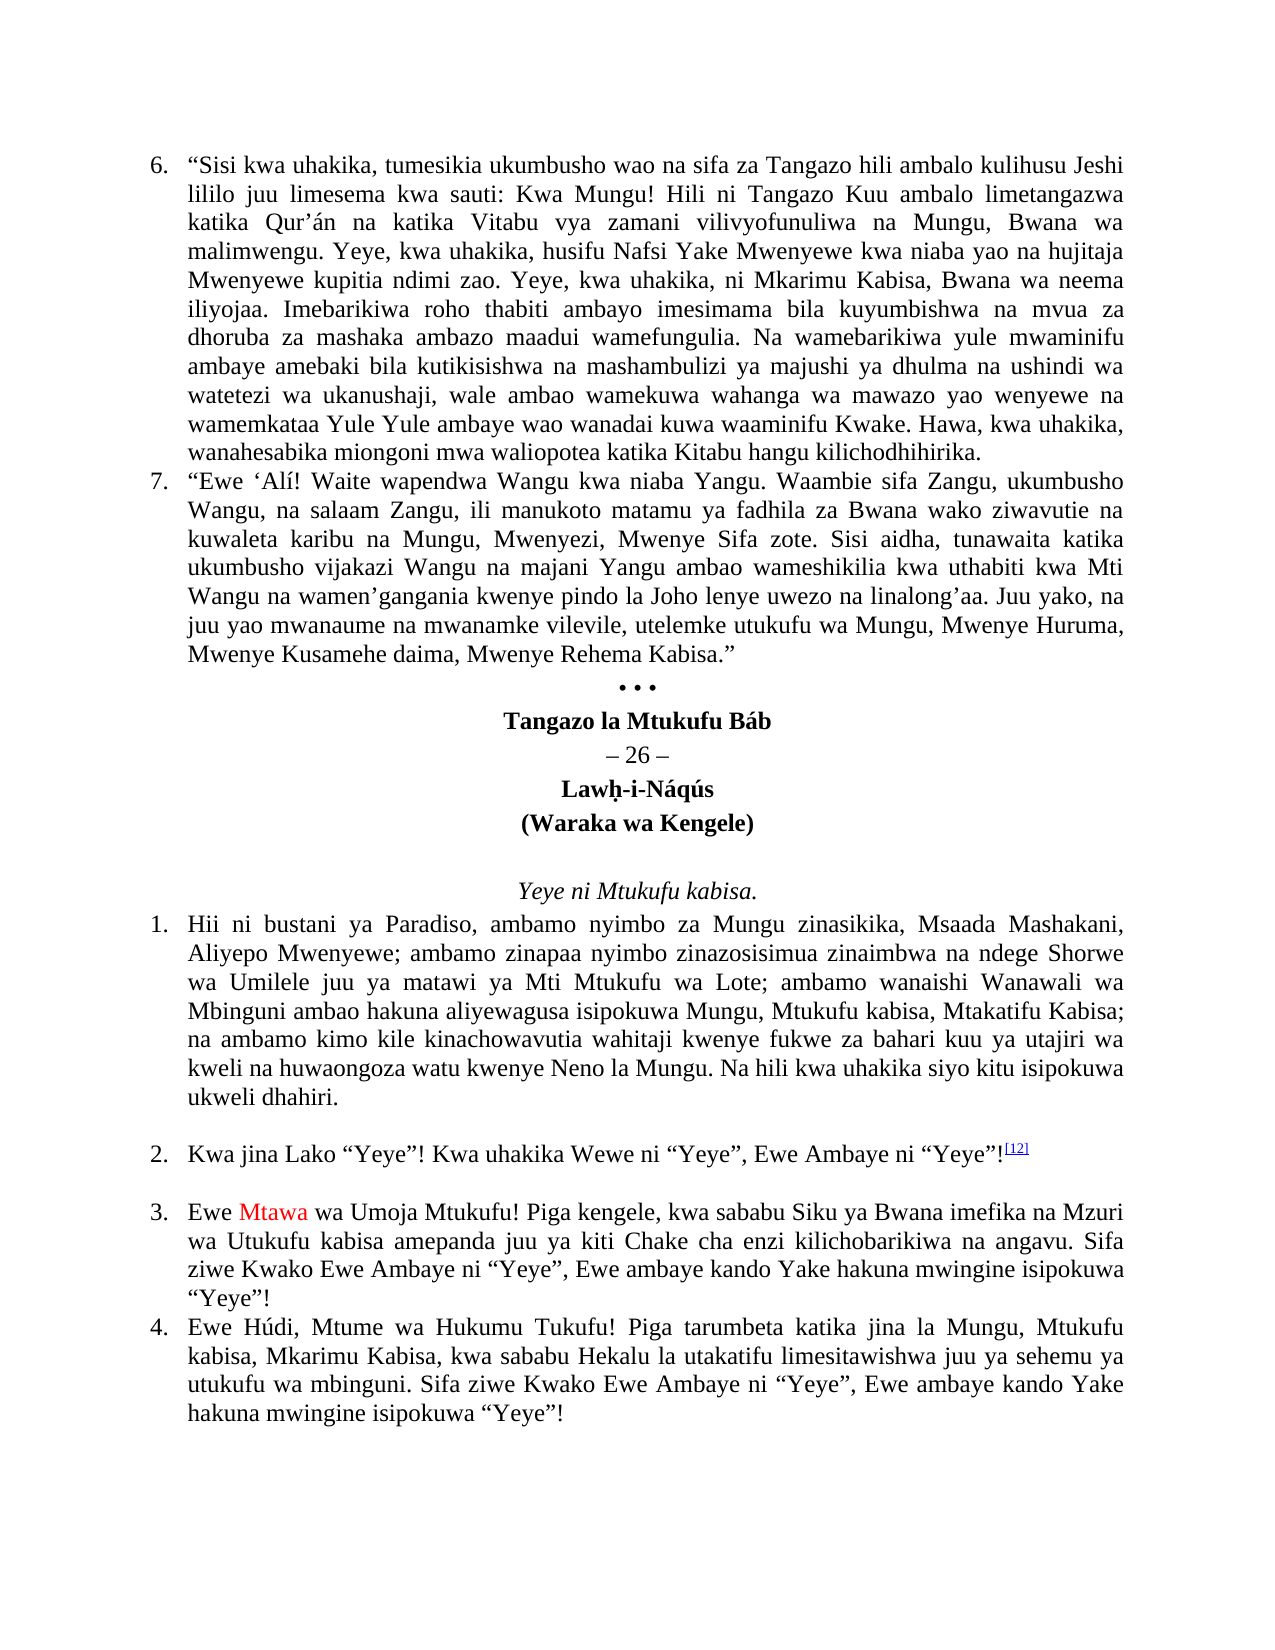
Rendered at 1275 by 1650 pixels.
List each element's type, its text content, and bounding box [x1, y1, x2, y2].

text Yeye ni Mtukufu kabisa. [150, 876, 1125, 904]
list “Ewe ‘Alí! Waite wapendwa Wangu kwa niaba Yangu. Waambie sifa Zangu, ukumbusho Wangu, na salaam Zangu, ili manukoto matamu ya fadhila za Bwana wako ziwavutie na kuwaleta karibu na Mungu, Mwenyezi, Mwenye Sifa zote. Sisi aidha, tunawaita katika ukumbusho vijakazi Wangu na majani Yangu ambao wameshikilia kwa uthabiti kwa Mti Wangu na wamen’gangania kwenye pindo la Joho lenye uwezo na linalong’aa. Juu yako, na juu yao mwanaume na mwanamke vilevile, utelemke utukufu wa Mungu, Mwenye Huruma, Mwenye Kusamehe daima, Mwenye Rehema Kabisa.” [150, 466, 1125, 667]
text (Waraka wa Kengele) [150, 808, 1125, 837]
text – 26 – [150, 740, 1125, 769]
text Lawḥ-i-Náqús [150, 774, 1125, 803]
list Ewe Mtawa wa Umoja Mtukufu! Piga kengele, kwa sababu Siku ya Bwana imefika na Mzuri wa Utukufu kabisa amepanda juu ya kiti Chake cha enzi kilichobarikiwa na angavu. Sifa ziwe Kwako Ewe Ambaye ni “Yeye”, Ewe ambaye kando Yake hakuna mwingine isipokuwa “Yeye”! [150, 1197, 1125, 1312]
text • • • [150, 673, 1125, 701]
list Ewe Húdi, Mtume wa Hukumu Tukufu! Piga tarumbeta katika jina la Mungu, Mtukufu kabisa, Mkarimu Kabisa, kwa sababu Hekalu la utakatifu limesitawishwa juu ya sehemu ya utukufu wa mbinguni. Sifa ziwe Kwako Ewe Ambaye ni “Yeye”, Ewe ambaye kando Yake hakuna mwingine isipokuwa “Yeye”! [150, 1312, 1125, 1427]
list “Sisi kwa uhakika, tumesikia ukumbusho wao na sifa za Tangazo hili ambalo kulihusu Jeshi lililo juu limesema kwa sauti: Kwa Mungu! Hili ni Tangazo Kuu ambalo limetangazwa katika Qur’án na katika Vitabu vya zamani vilivyofunuliwa na Mungu, Bwana wa malimwengu. Yeye, kwa uhakika, husifu Nafsi Yake Mwenyewe kwa niaba yao na hujitaja Mwenyewe kupitia ndimi zao. Yeye, kwa uhakika, ni Mkarimu Kabisa, Bwana wa neema iliyojaa. Imebarikiwa roho thabiti ambayo imesimama bila kuyumbishwa na mvua za dhoruba za mashaka ambazo maadui wamefungulia. Na wamebarikiwa yule mwaminifu ambaye amebaki bila kutikisishwa na mashambulizi ya majushi ya dhulma na ushindi wa watetezi wa ukanushaji, wale ambao wamekuwa wahanga wa mawazo yao wenyewe na wamemkataa Yule Yule ambaye wao wanadai kuwa waaminifu Kwake. Hawa, kwa uhakika, wanahesabika miongoni mwa waliopotea katika Kitabu hangu kilichodhihirika. [150, 150, 1125, 466]
list Kwa jina Lako “Yeye”! Kwa uhakika Wewe ni “Yeye”, Ewe Ambaye ni “Yeye”![12] [150, 1139, 1125, 1168]
text Tangazo la Mtukufu Báb [150, 706, 1125, 735]
list Hii ni bustani ya Paradiso, ambamo nyimbo za Mungu zinasikika, Msaada Mashakani, Aliyepo Mwenyewe; ambamo zinapaa nyimbo zinazosisimua zinaimbwa na ndege Shorwe wa Umilele juu ya matawi ya Mti Mtukufu wa Lote; ambamo wanaishi Wanawali wa Mbinguni ambao hakuna aliyewagusa isipokuwa Mungu, Mtukufu kabisa, Mtakatifu Kabisa; na ambamo kimo kile kinachowavutia wahitaji kwenye fukwe za bahari kuu ya utajiri wa kweli na huwaongoza watu kwenye Neno la Mungu. Na hili kwa uhakika siyo kitu isipokuwa ukweli dhahiri. [150, 909, 1125, 1111]
